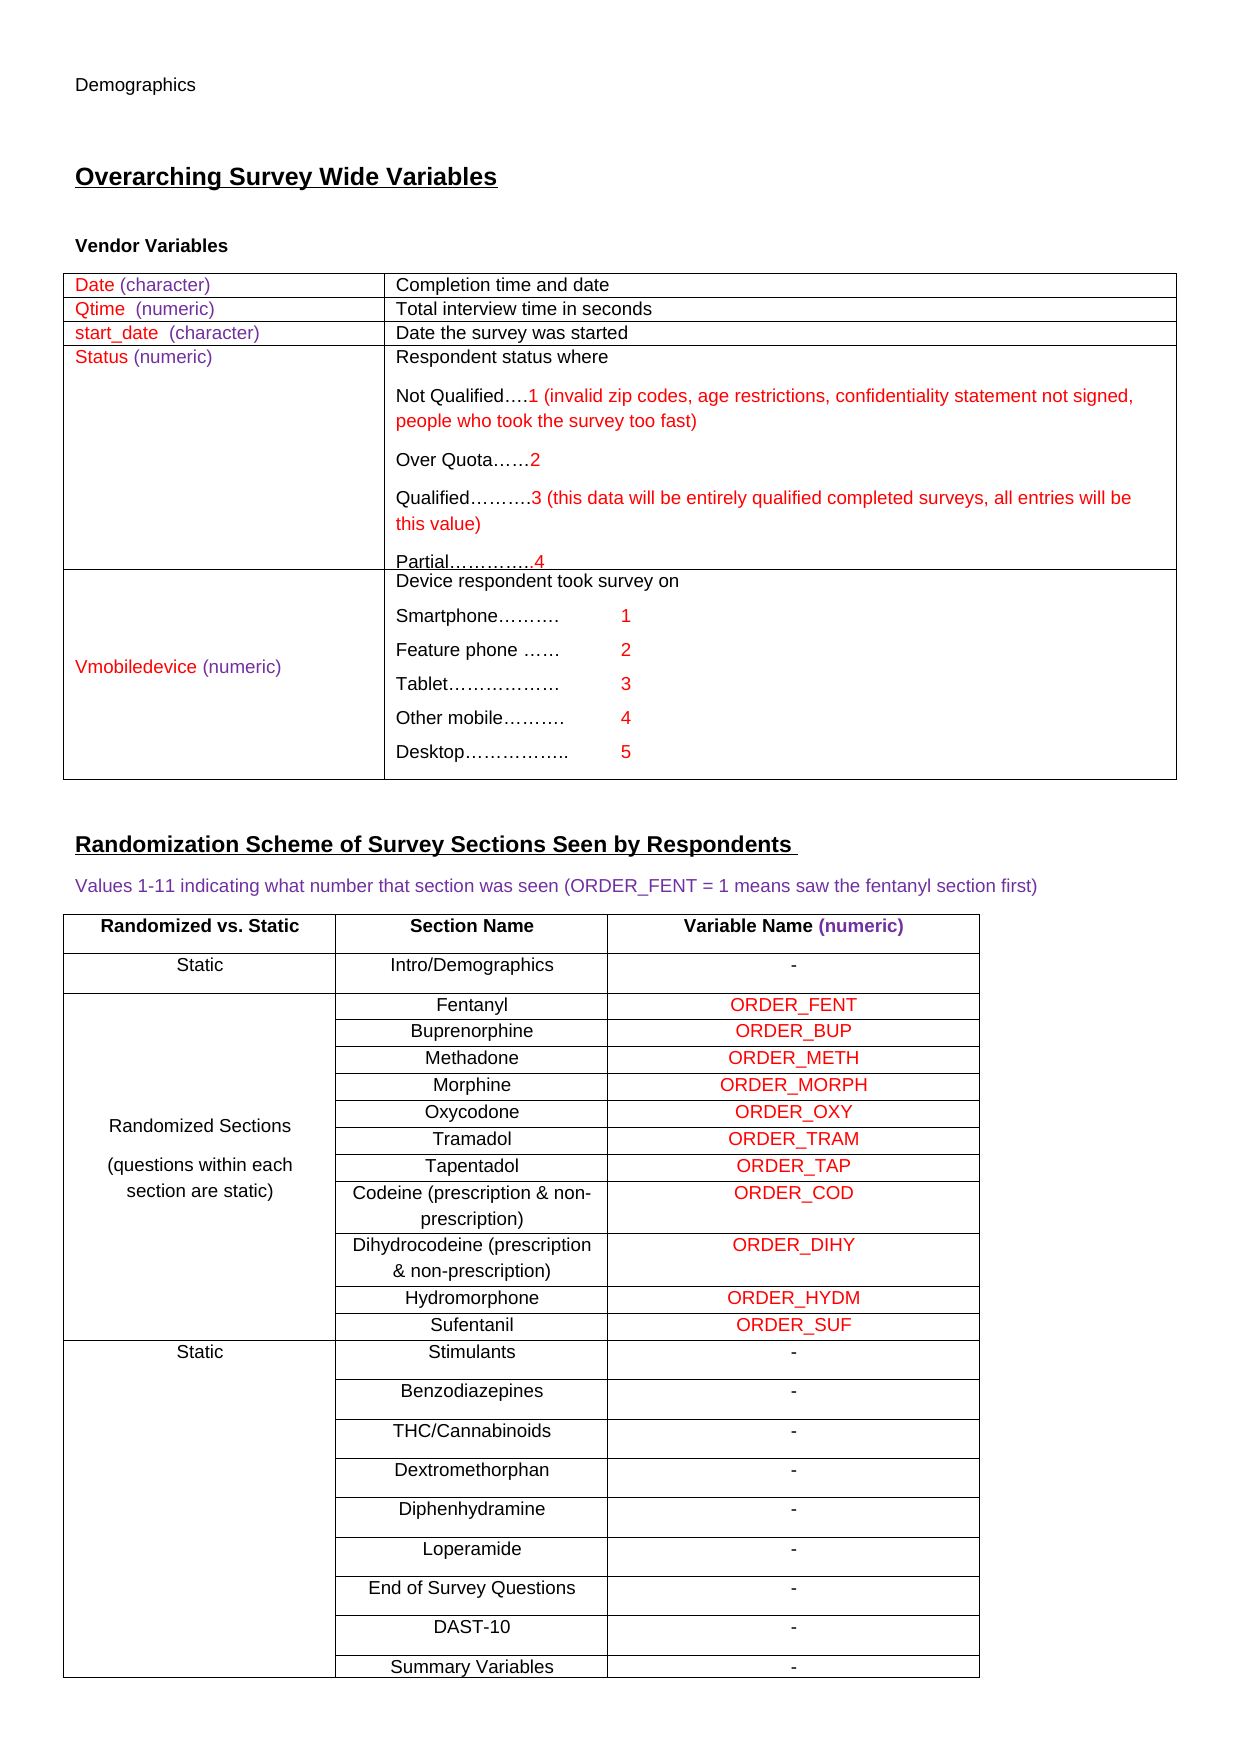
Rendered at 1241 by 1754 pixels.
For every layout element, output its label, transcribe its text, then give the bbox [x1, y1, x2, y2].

subtitle Randomization Scheme of Survey Sections Seen by Respondents [75, 831, 1165, 858]
table_cell ORDER_MORPH [608, 1074, 979, 1100]
table_cell - [608, 1459, 979, 1497]
table_cell Sufentanil [336, 1314, 607, 1340]
table_cell ORDER_DIHY [608, 1234, 979, 1286]
table_header Completion time and date [385, 274, 1176, 297]
table_cell Vmobiledevice (numeric) [64, 570, 384, 779]
table_cell ORDER_BUP [608, 1020, 979, 1046]
table_header Variable Name (numeric) [608, 915, 979, 953]
table_cell start_date (character) [64, 322, 384, 345]
table_cell ORDER_OXY [608, 1101, 979, 1127]
table_header Section Name [336, 915, 607, 953]
table_cell Qtime (numeric) [64, 298, 384, 321]
subtitle Overarching Survey Wide Variables [75, 162, 1165, 191]
table_cell - [608, 1498, 979, 1537]
table_cell ORDER_TAP [608, 1155, 979, 1181]
table_cell Codeine (prescription & non-prescription) [336, 1182, 607, 1233]
table_cell - [608, 1538, 979, 1576]
table_cell Morphine [336, 1074, 607, 1100]
table_cell Diphenhydramine [336, 1498, 607, 1537]
table_cell ORDER_HYDM [608, 1287, 979, 1313]
table_cell Loperamide [336, 1538, 607, 1576]
table_cell Static [64, 954, 335, 992]
table_cell - [608, 1577, 979, 1615]
table_cell - [608, 1420, 979, 1458]
table_cell Hydromorphone [336, 1287, 607, 1313]
table_cell Device respondent took survey on Smartphone………. 1 Feature phone …… 2 Tablet……………… 3 Other mobile………. 4 Desktop…………….. 5 [385, 570, 1176, 779]
table_cell - [608, 954, 979, 992]
table_header Randomized vs. Static [64, 915, 335, 953]
table_cell Fentanyl [336, 994, 607, 1019]
table_cell Status (numeric) [64, 346, 384, 569]
table_cell Tapentadol [336, 1155, 607, 1181]
text Vendor Variables [75, 235, 1165, 256]
table_cell Randomized Sections (questions within each section are static) [64, 994, 335, 1340]
table_cell Total interview time in seconds [385, 298, 1176, 321]
table_cell ORDER_METH [608, 1047, 979, 1073]
table_cell Tramadol [336, 1128, 607, 1154]
table_cell ORDER_TRAM [608, 1128, 979, 1154]
table_cell ORDER_SUF [608, 1314, 979, 1340]
table_cell - [608, 1341, 979, 1379]
table_cell Buprenorphine [336, 1020, 607, 1046]
table_header Date (character) [64, 274, 384, 297]
table_cell Dextromethorphan [336, 1459, 607, 1497]
table_cell THC/Cannabinoids [336, 1420, 607, 1458]
table_cell Dihydrocodeine (prescription & non-prescription) [336, 1234, 607, 1286]
table_cell DAST-10 [336, 1616, 607, 1655]
table_cell Oxycodone [336, 1101, 607, 1127]
table_cell Date the survey was started [385, 322, 1176, 345]
table_cell Static [64, 1341, 335, 1677]
table_cell ORDER_COD [608, 1182, 979, 1233]
table_cell - [608, 1616, 979, 1655]
table_cell ORDER_FENT [608, 994, 979, 1019]
table_cell Summary Variables [336, 1656, 607, 1677]
table_cell End of Survey Questions [336, 1577, 607, 1615]
table_cell Benzodiazepines [336, 1380, 607, 1418]
table_cell - [608, 1656, 979, 1677]
table_cell Methadone [336, 1047, 607, 1073]
table_cell Stimulants [336, 1341, 607, 1379]
table_cell - [608, 1380, 979, 1418]
text Values 1-11 indicating what number that section was seen (ORDER_FENT = 1 means saw the fentanyl section first) [75, 875, 1165, 897]
table_cell Intro/Demographics [336, 954, 607, 992]
table_cell Respondent status where Not Qualified….1 (invalid zip codes, age restrictions, confidentiality statement not signed, people who took the survey too fast) Over Quota……2 Qualified……….3 (this data will be entirely qualified completed surveys, all entries will be this value) Partial…………..4 [385, 346, 1176, 569]
